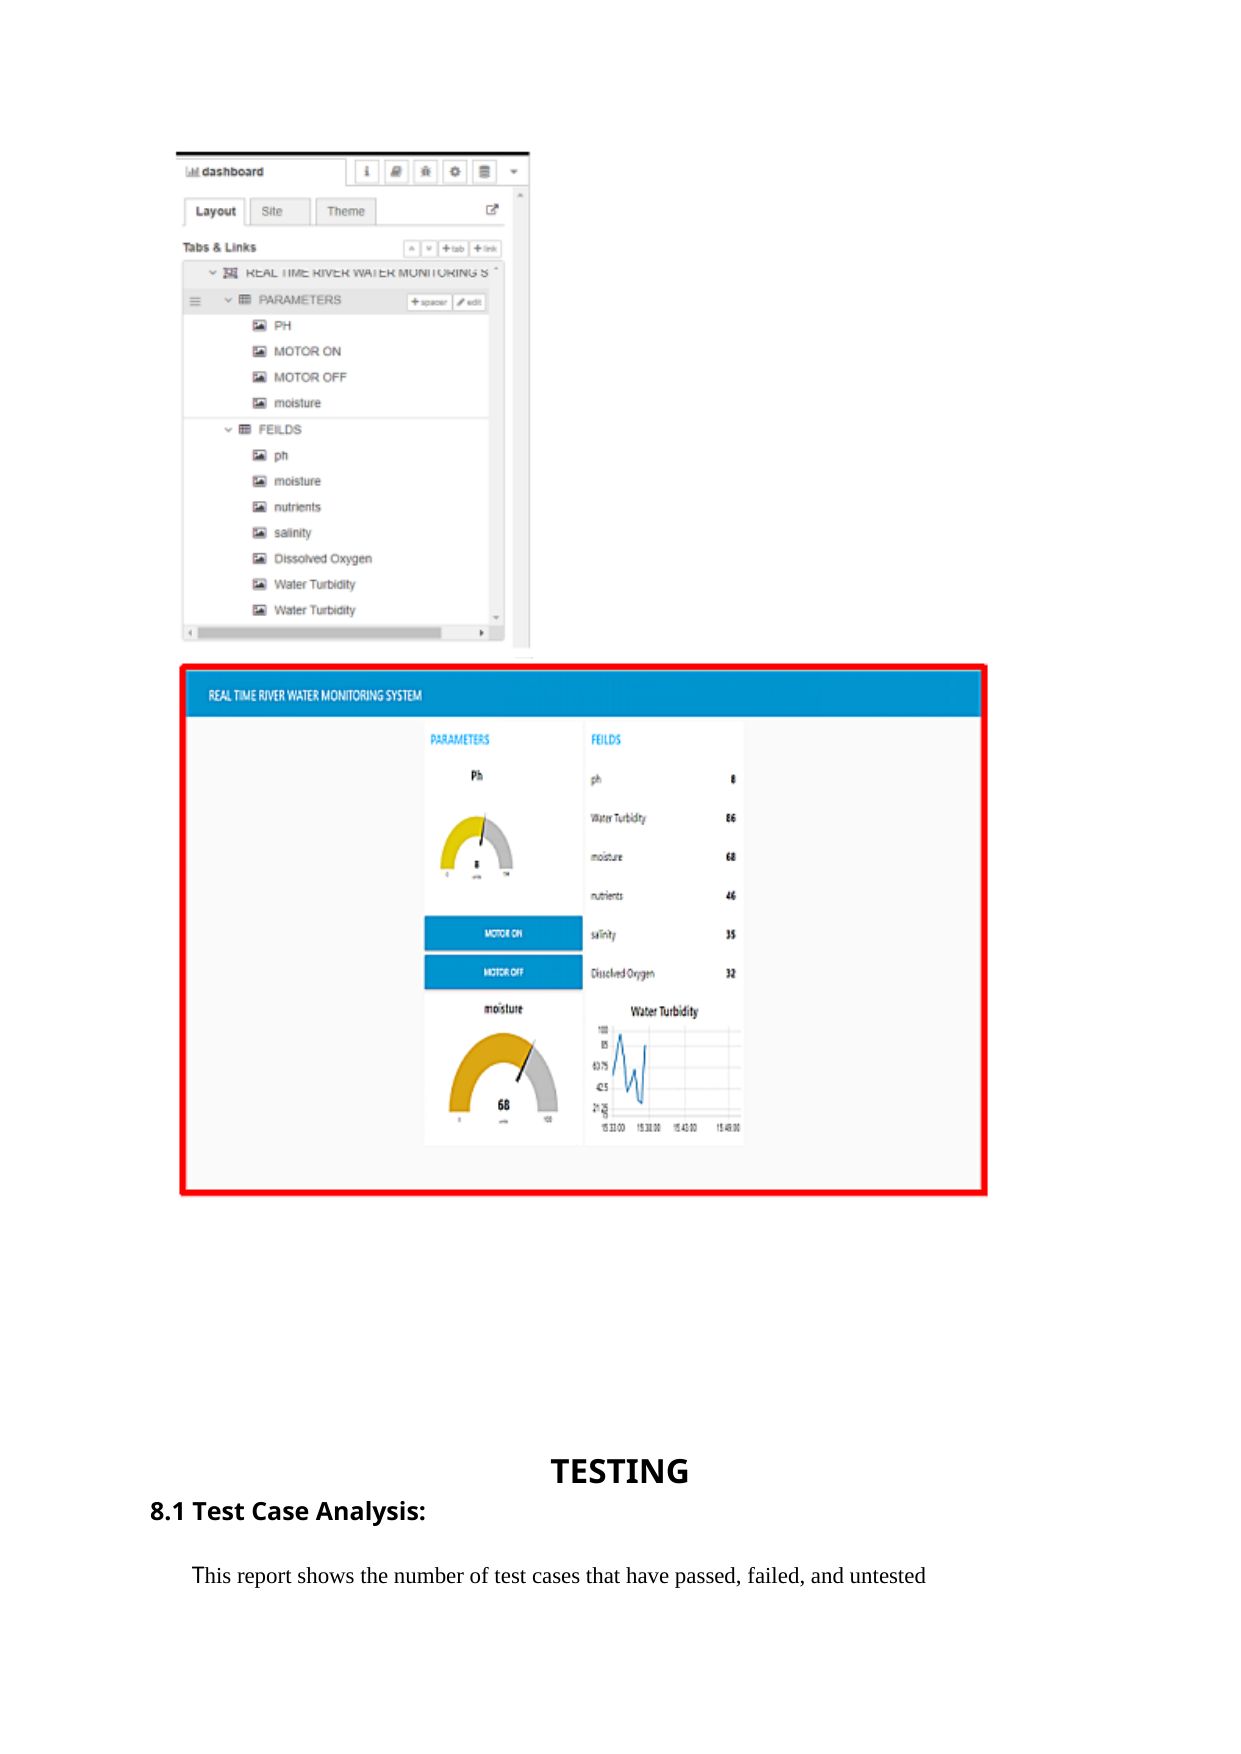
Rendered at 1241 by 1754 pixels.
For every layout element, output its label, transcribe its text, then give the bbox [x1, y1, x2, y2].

picture [150, 657, 1027, 1218]
picture [156, 150, 546, 652]
text 8.1 Test Case Analysis: [150, 1493, 1090, 1527]
text This report shows the number of test cases that have passed, failed, and untested [150, 1559, 1090, 1590]
text TESTING [150, 1448, 1090, 1493]
